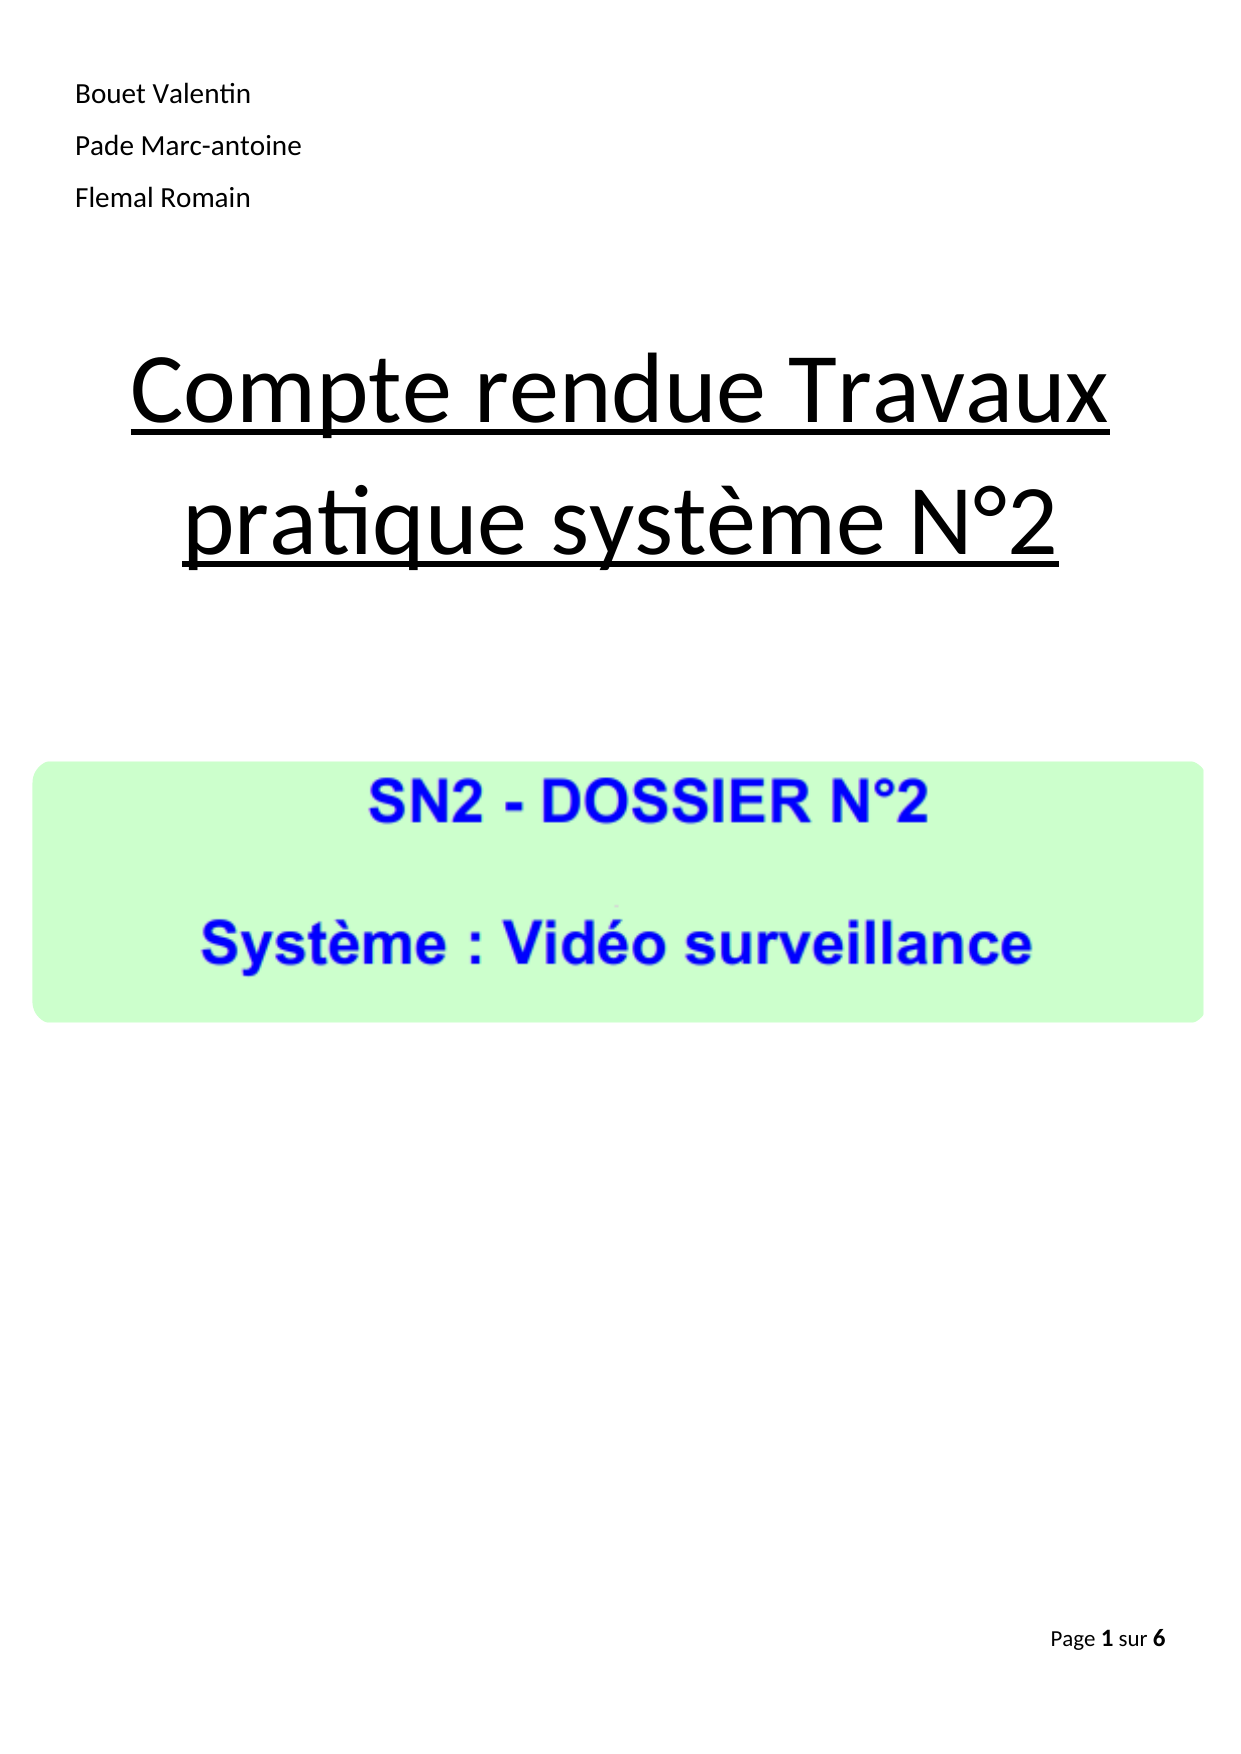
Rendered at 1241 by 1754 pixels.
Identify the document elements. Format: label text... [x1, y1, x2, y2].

text Flemal Romain [75, 179, 1165, 215]
text Bouet Valentin [75, 75, 1165, 111]
picture [32, 760, 1208, 1025]
text Compte rendue Travaux pratique système N°2 [75, 326, 1165, 579]
text Pade Marc-antoine [75, 127, 1165, 163]
